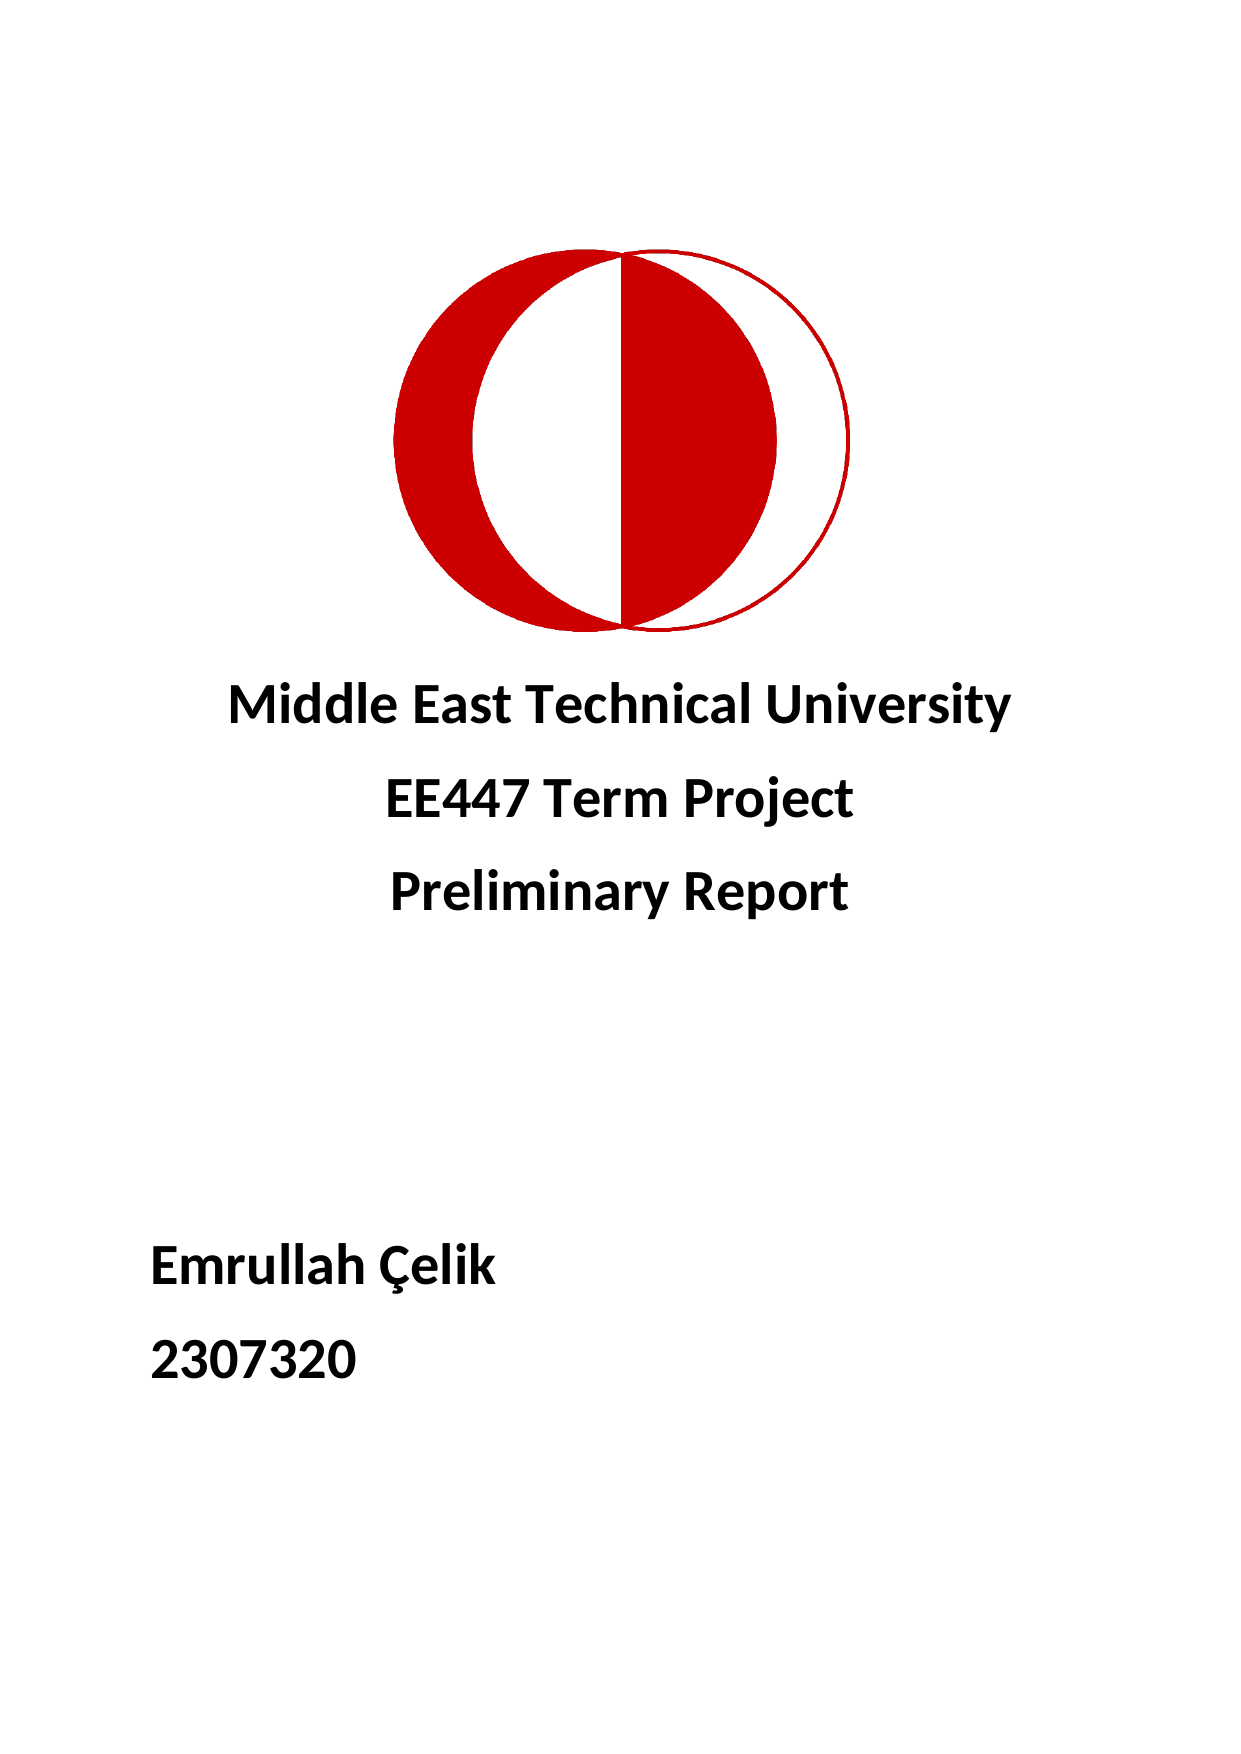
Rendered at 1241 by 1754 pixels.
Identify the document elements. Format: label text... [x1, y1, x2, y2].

text EE447 Term Project [150, 760, 1090, 832]
text Preliminary Report [150, 854, 1090, 925]
text 2307320 [150, 1322, 1090, 1393]
text Emrullah Çelik [150, 1228, 1090, 1299]
picture [381, 243, 860, 648]
text Middle East Technical University [150, 667, 1090, 738]
